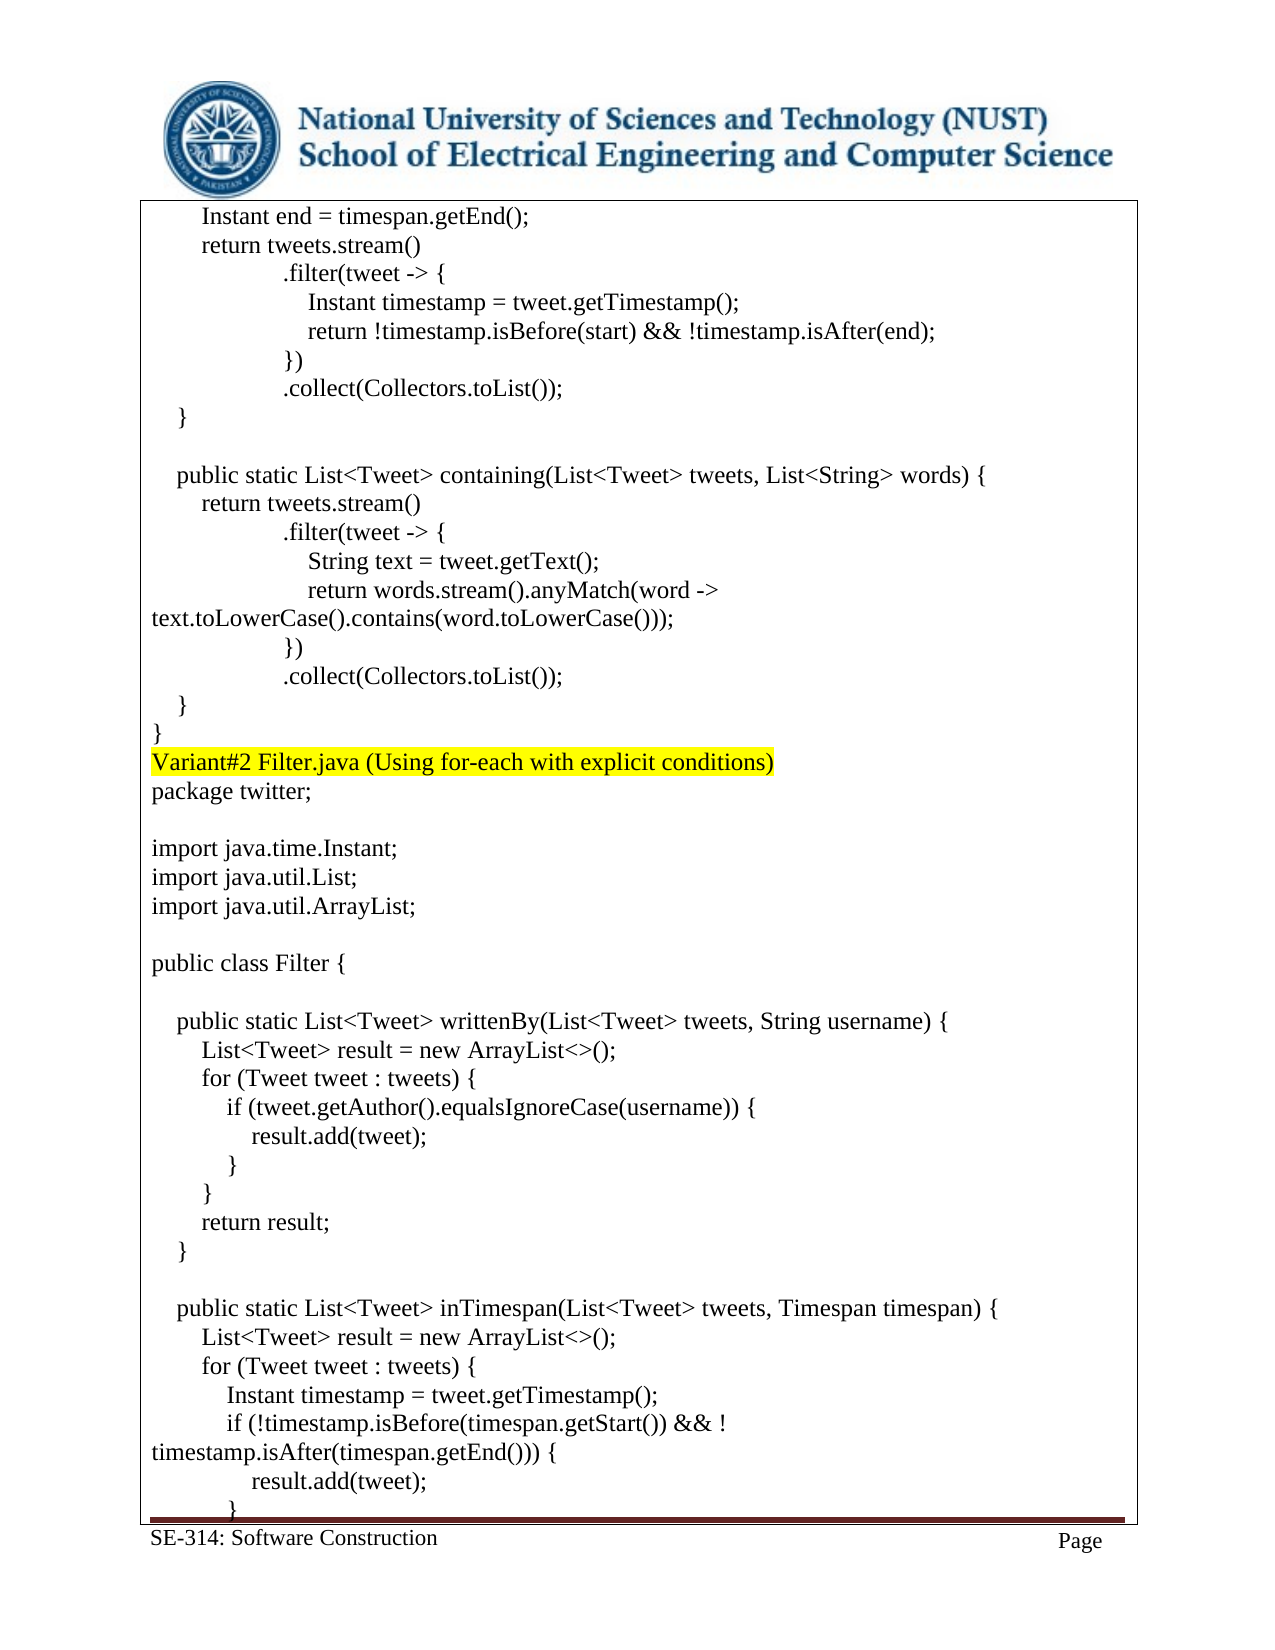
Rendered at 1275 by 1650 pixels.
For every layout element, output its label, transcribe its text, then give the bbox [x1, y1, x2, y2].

picture [163, 81, 1114, 200]
